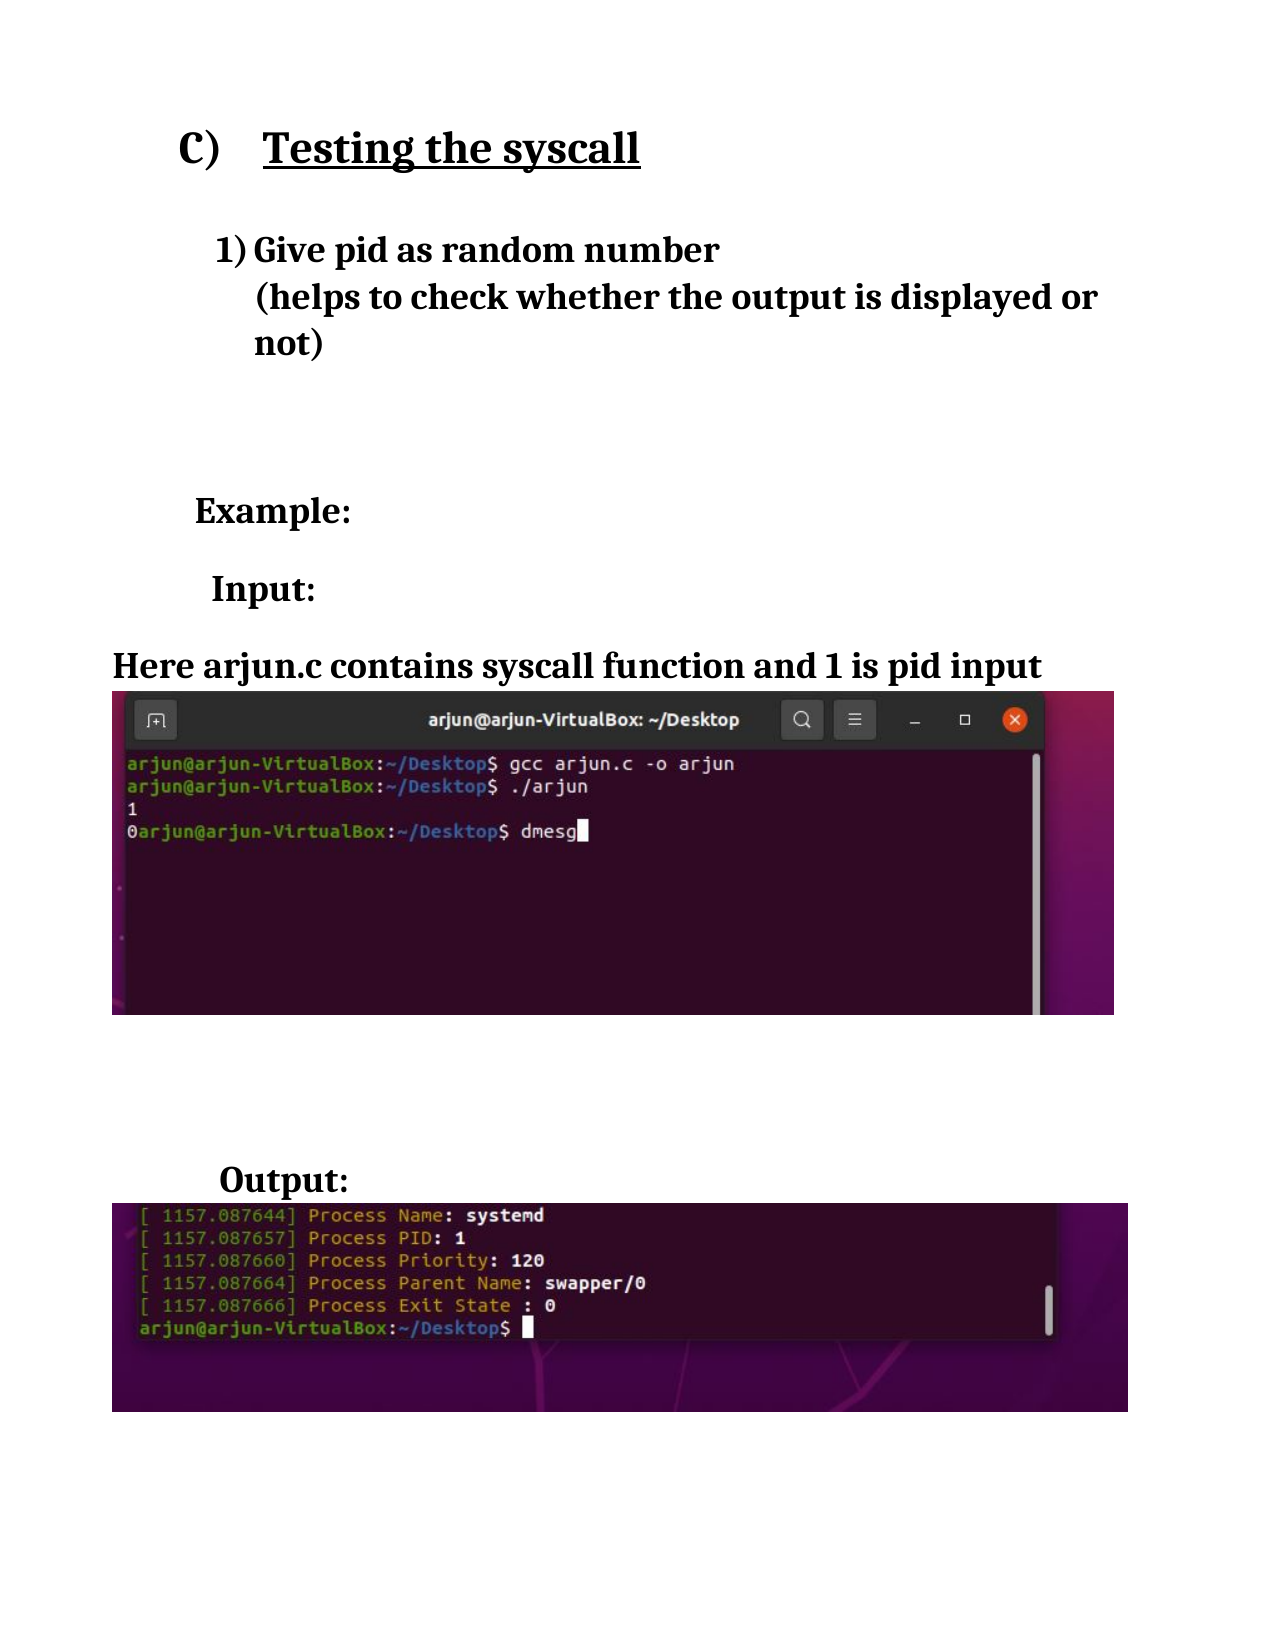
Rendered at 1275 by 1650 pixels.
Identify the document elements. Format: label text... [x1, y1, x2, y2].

picture [112, 691, 1114, 1015]
text Example: [112, 490, 1162, 533]
text Here arjun.c contains syscall function and 1 is pid input [112, 645, 1162, 688]
list Give pid as random number [216, 229, 1162, 272]
list Testing the syscall [179, 122, 1162, 174]
text Input: [112, 567, 1162, 611]
picture [112, 1203, 1128, 1412]
list (helps to check whether the output is displayed or not) [254, 276, 1162, 365]
